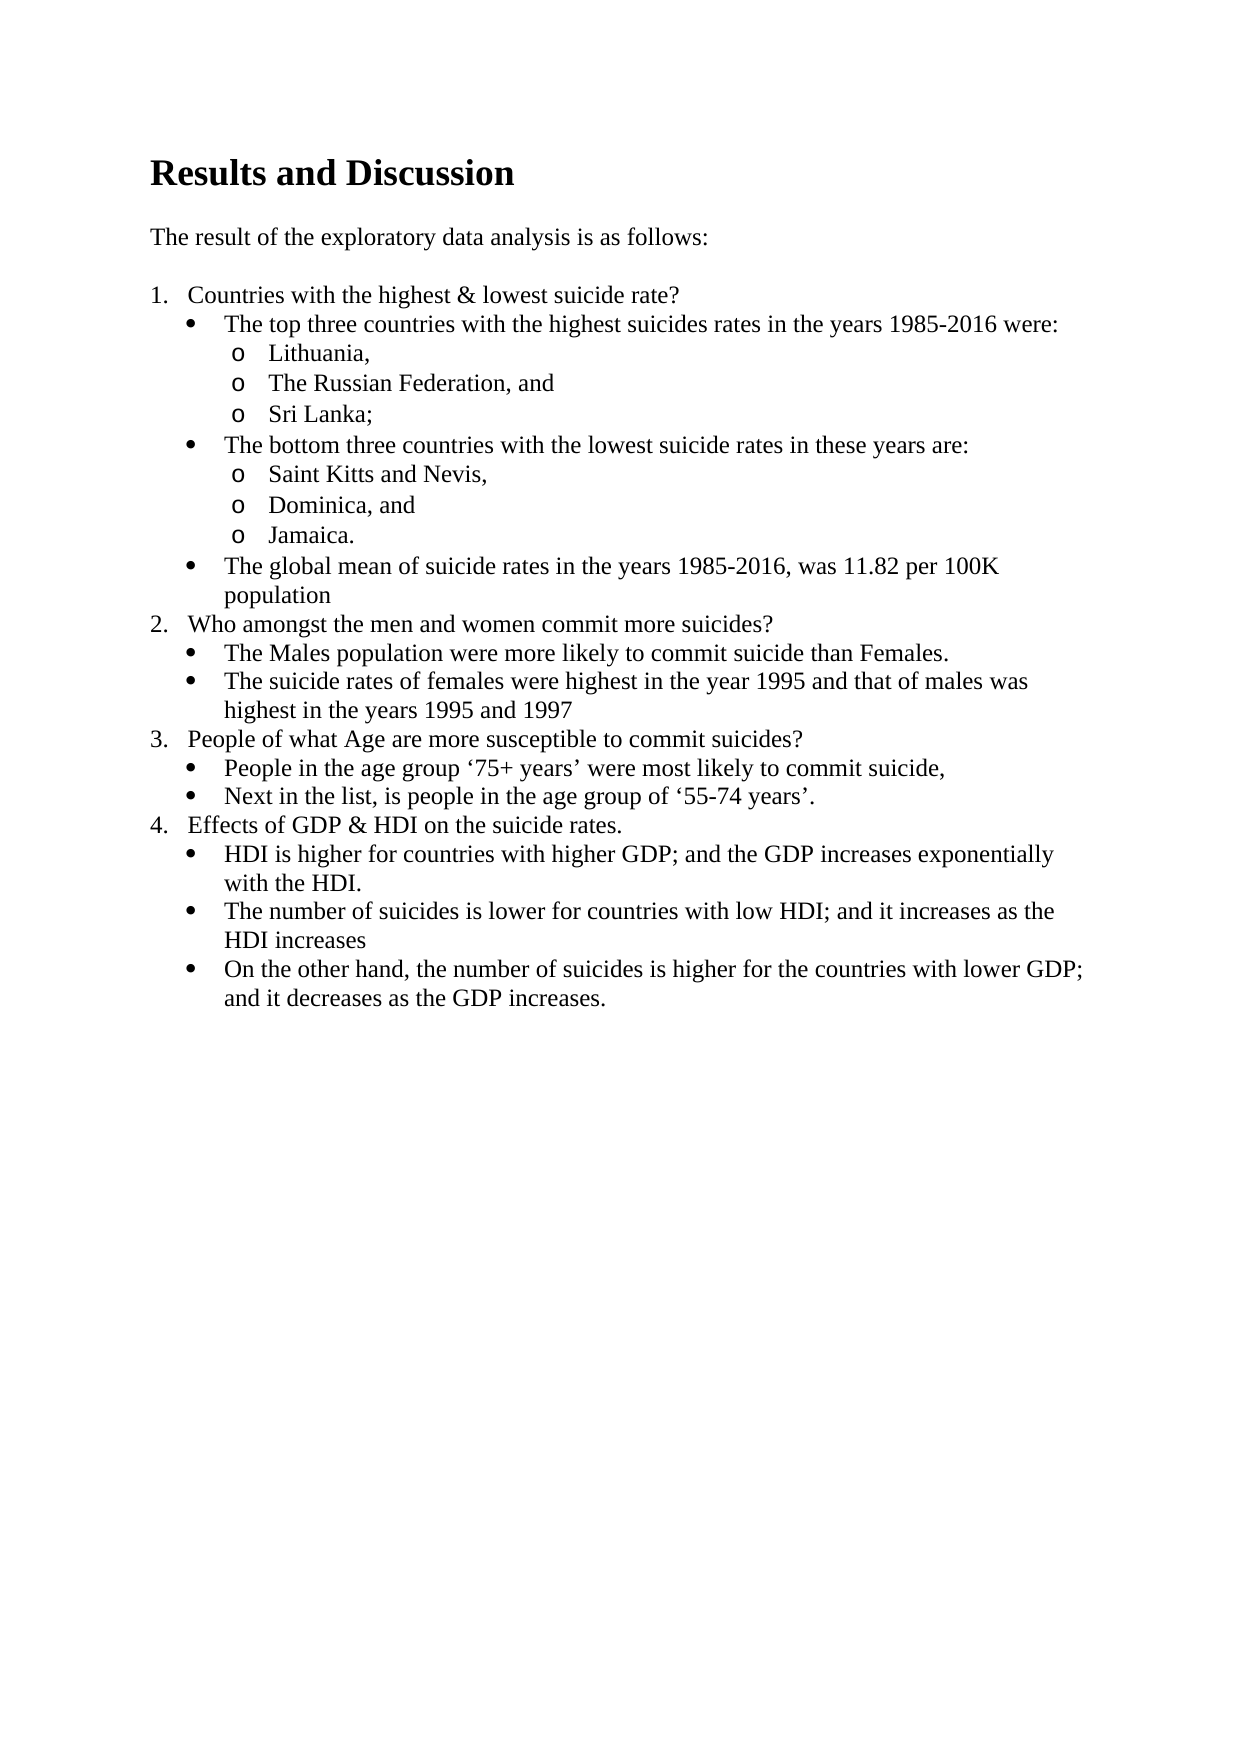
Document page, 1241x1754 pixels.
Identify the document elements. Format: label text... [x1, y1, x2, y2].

text The result of the exploratory data analysis is as follows: [150, 222, 1090, 251]
list People in the age group ‘75+ years’ were most likely to commit suicide, [186, 753, 1090, 781]
list The top three countries with the highest suicides rates in the years 1985-2016 were: [186, 309, 1090, 338]
list Effects of GDP & HDI on the suicide rates. [150, 810, 1090, 839]
list HDI is higher for countries with higher GDP; and the GDP increases exponentially with the HDI. [186, 839, 1090, 896]
list The global mean of suicide rates in the years 1985-2016, was 11.82 per 100K population [186, 551, 1090, 609]
list The number of suicides is lower for countries with low HDI; and it increases as the HDI increases [186, 896, 1090, 954]
list The Russian Federation, and [231, 368, 1090, 399]
list Saint Kitts and Nevis, [231, 459, 1090, 490]
subtitle Results and Discussion [150, 150, 1090, 193]
list The suicide rates of females were highest in the year 1995 and that of males was highest in the years 1995 and 1997 [186, 666, 1090, 724]
list The bottom three countries with the lowest suicide rates in these years are: [186, 430, 1090, 459]
list Who amongst the men and women commit more suicides? [150, 609, 1090, 638]
list Sri Lanka; [231, 399, 1090, 430]
list On the other hand, the number of suicides is higher for the countries with lower GDP; and it decreases as the GDP increases. [186, 954, 1090, 1011]
list Jamaica. [231, 521, 1090, 551]
list Countries with the highest & lowest suicide rate? [150, 280, 1090, 309]
list Next in the list, is people in the age group of ‘55-74 years’. [186, 781, 1090, 810]
list The Males population were more likely to commit suicide than Females. [186, 638, 1090, 666]
list Dominica, and [231, 490, 1090, 521]
list Lithuania, [231, 338, 1090, 368]
list People of what Age are more susceptible to commit suicides? [150, 724, 1090, 753]
